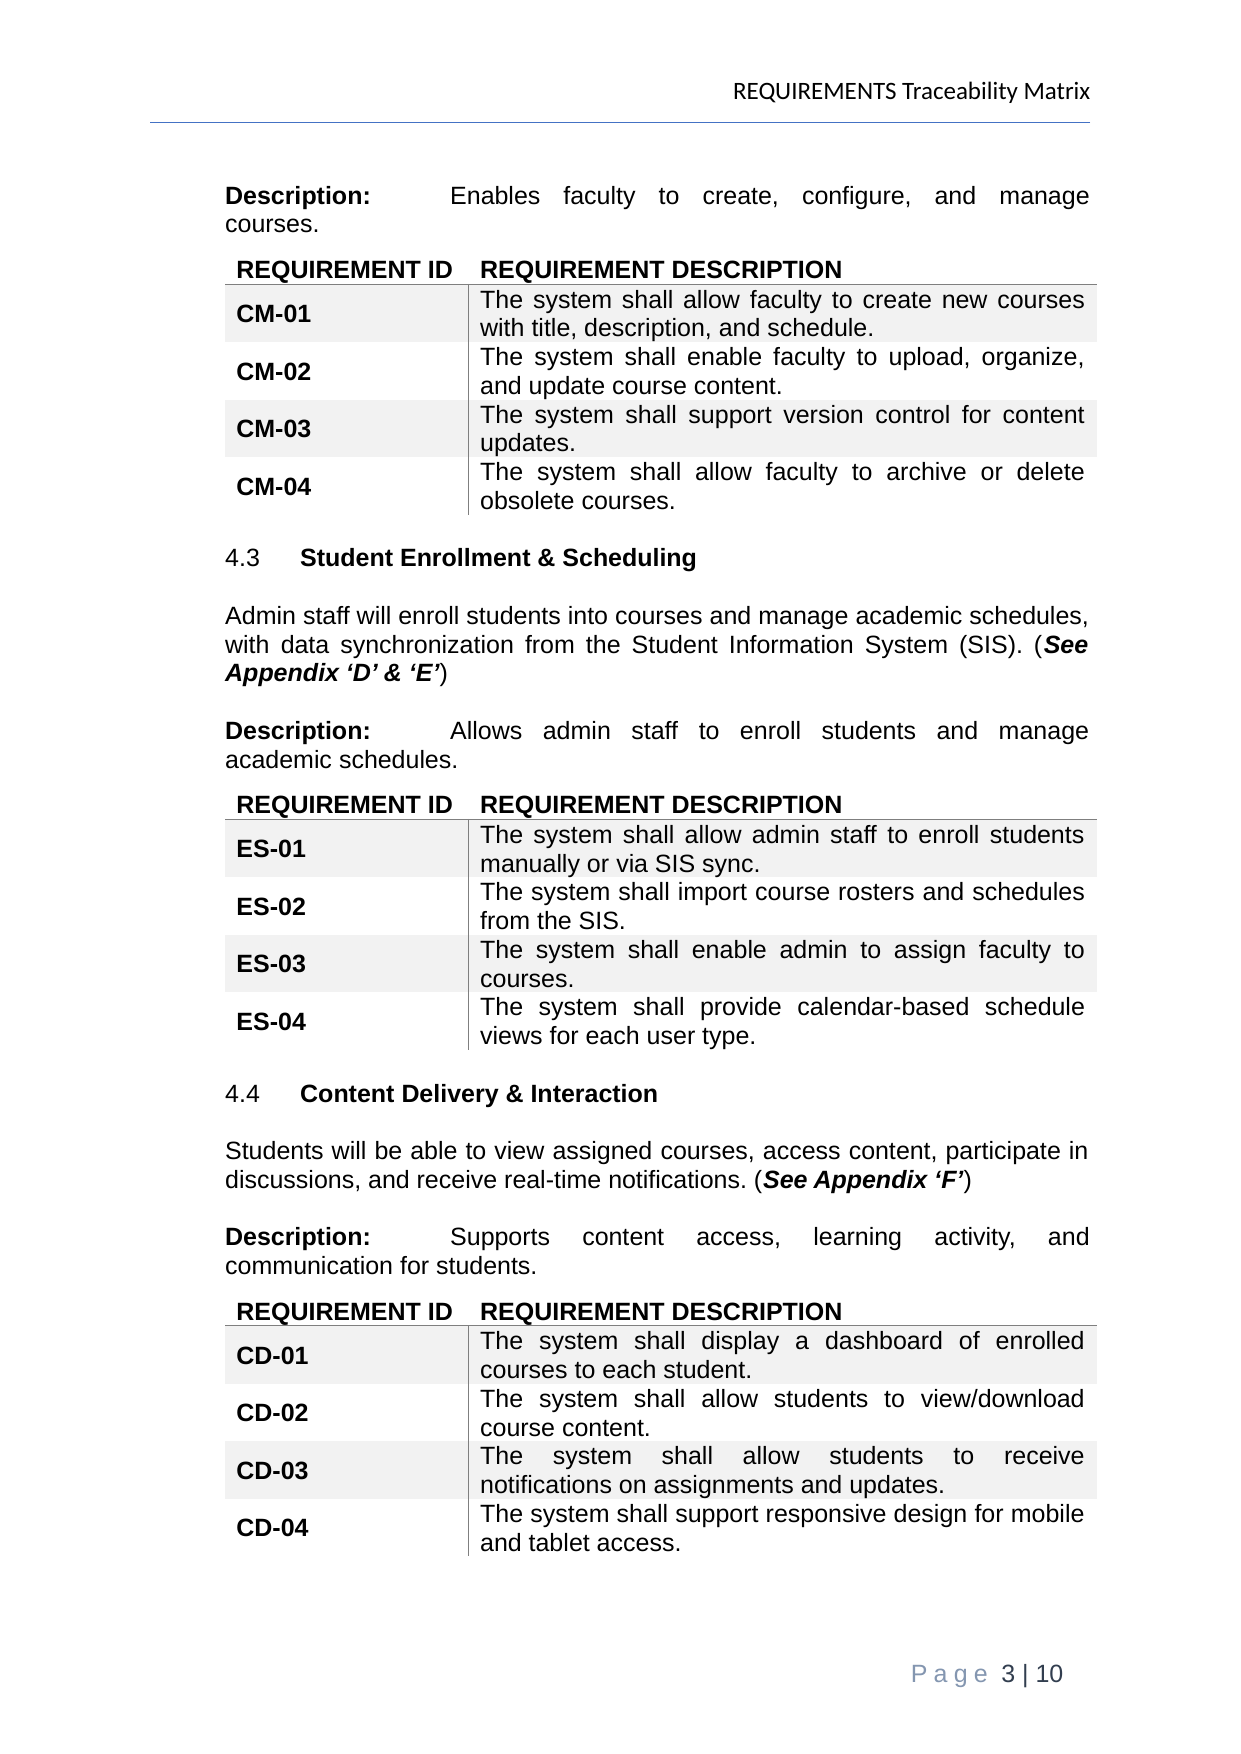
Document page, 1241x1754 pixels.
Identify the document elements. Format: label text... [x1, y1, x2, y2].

list Description: Enables faculty to create, configure, and manage courses. [225, 181, 1090, 238]
table_header Requirement ID [225, 255, 469, 284]
table_header Requirement ID [225, 1297, 469, 1325]
table_cell The system shall support version control for content updates. [469, 400, 1097, 457]
table_header Requirement Description [469, 255, 1097, 284]
table_cell The system shall enable admin to assign faculty to courses. [469, 935, 1097, 992]
table_cell CD-04 [225, 1499, 468, 1556]
table_header Requirement Description [469, 790, 1097, 819]
table_cell The system shall allow students to receive notifications on assignments and updates. [469, 1441, 1097, 1499]
list Content Delivery & Interaction [225, 1079, 1090, 1107]
table_cell The system shall enable faculty to upload, organize, and update course content. [469, 342, 1097, 400]
table_cell CD-02 [225, 1384, 468, 1441]
table_cell CM-04 [225, 457, 468, 515]
list Student Enrollment & Scheduling [225, 543, 1090, 572]
table_cell CM-03 [225, 400, 468, 457]
list Admin staff will enroll students into courses and manage academic schedules, with data synchronization from the Student Information System (SIS). (See Appendix ‘D’ & ‘E’) [225, 601, 1090, 687]
table_cell The system shall support responsive design for mobile and tablet access. [469, 1499, 1097, 1556]
table_cell CD-03 [225, 1441, 468, 1499]
table_cell The system shall allow admin staff to enroll students manually or via SIS sync. [469, 820, 1097, 877]
table_cell CM-01 [225, 285, 468, 342]
table_cell CM-02 [225, 342, 468, 400]
list Description: Supports content access, learning activity, and communication for students. [225, 1222, 1090, 1280]
table_cell ES-02 [225, 878, 468, 935]
list Students will be able to view assigned courses, access content, participate in discussions, and receive real-time notifications. (See Appendix ‘F’) [225, 1136, 1090, 1194]
table_cell The system shall provide calendar-based schedule views for each user type. [469, 993, 1097, 1050]
table_header Requirement ID [225, 790, 469, 819]
table_header Requirement Description [469, 1297, 1097, 1325]
table_cell ES-04 [225, 993, 468, 1050]
table_cell The system shall allow faculty to create new courses with title, description, and schedule. [469, 285, 1097, 342]
table_cell The system shall import course rosters and schedules from the SIS. [469, 878, 1097, 935]
table_cell The system shall allow faculty to archive or delete obsolete courses. [469, 457, 1097, 515]
table_cell ES-03 [225, 935, 468, 992]
table_cell CD-01 [225, 1326, 468, 1384]
table_cell The system shall display a dashboard of enrolled courses to each student. [469, 1326, 1097, 1384]
table_cell ES-01 [225, 820, 468, 877]
list Description: Allows admin staff to enroll students and manage academic schedules. [225, 716, 1090, 773]
table_cell The system shall allow students to view/download course content. [469, 1384, 1097, 1441]
